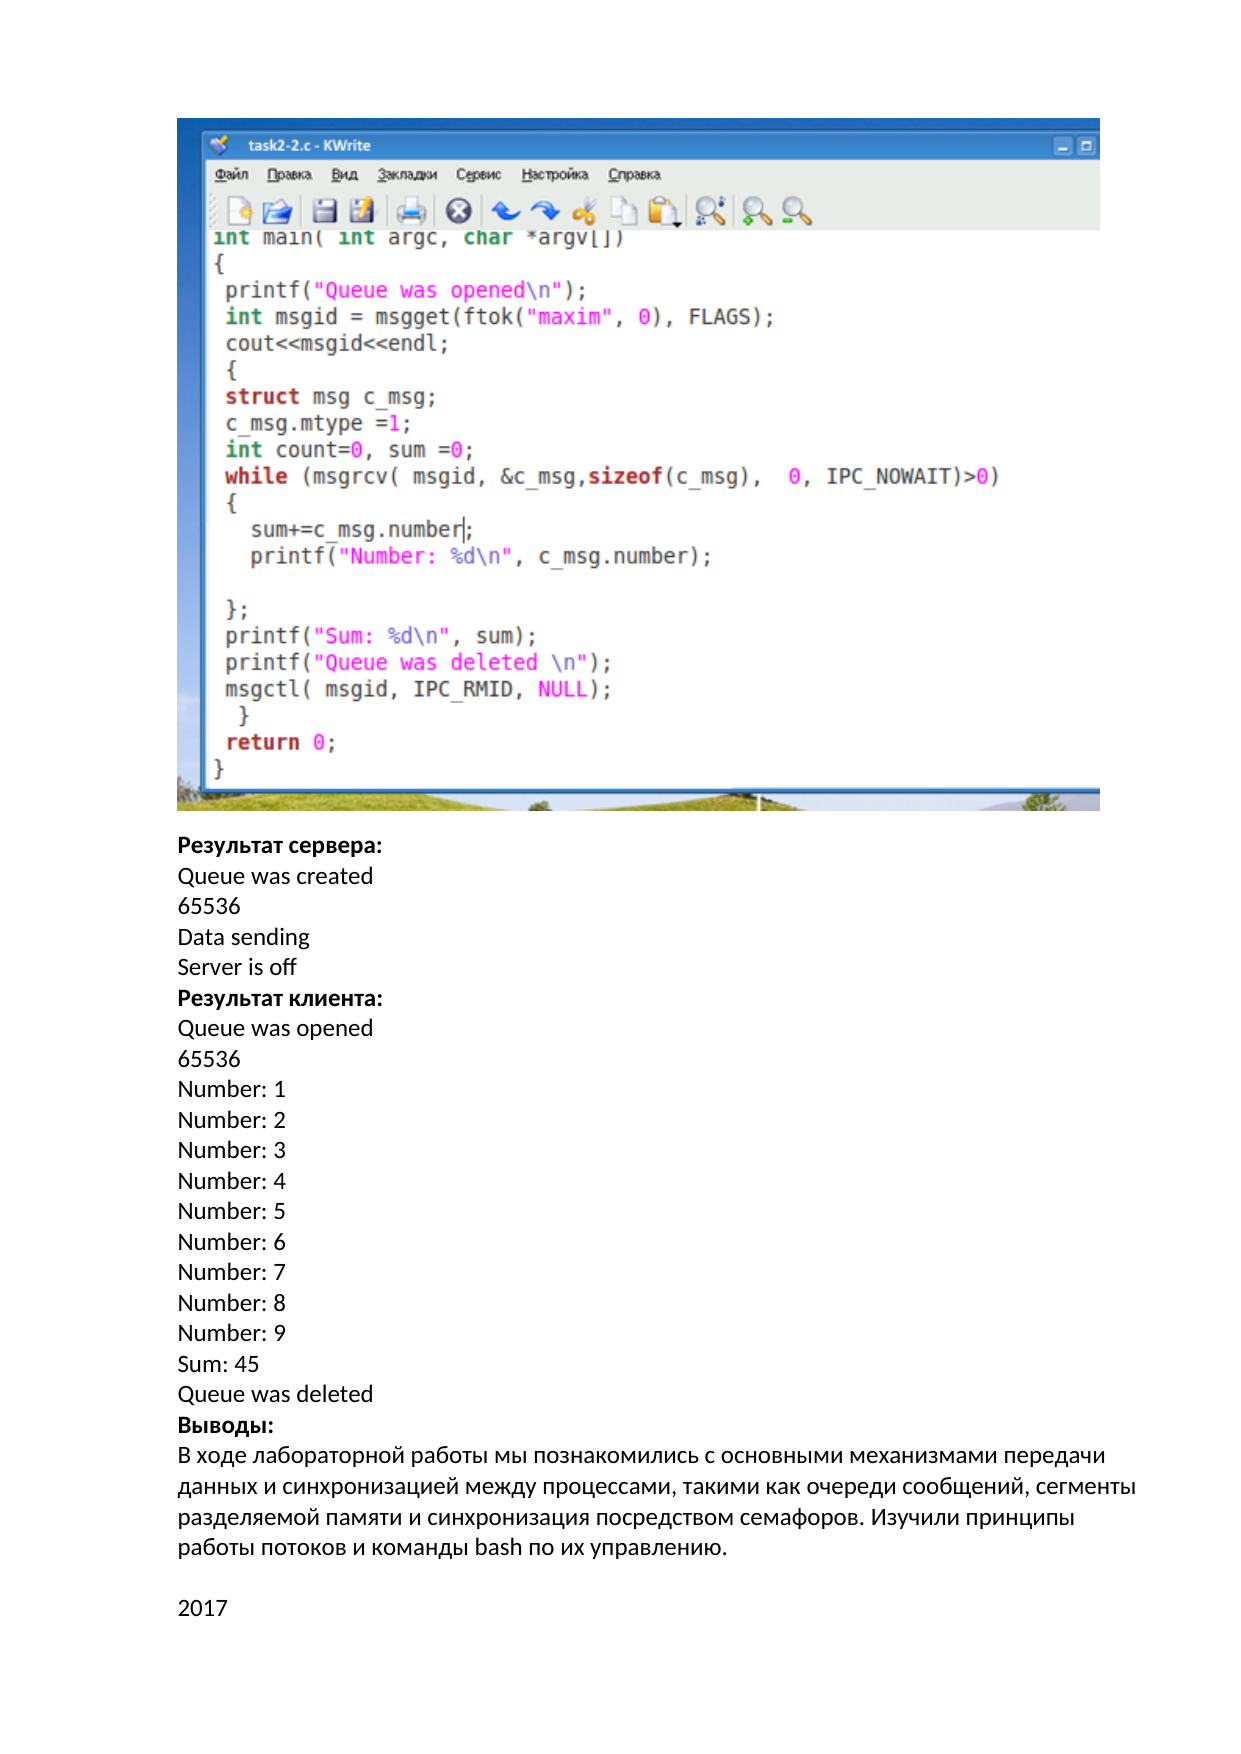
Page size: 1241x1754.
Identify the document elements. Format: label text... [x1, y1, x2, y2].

text Server is off [177, 951, 1152, 982]
text Number: 6 [177, 1226, 1152, 1257]
text 2017 [177, 1592, 1152, 1623]
text Data sending [177, 921, 1152, 951]
text 65536 [177, 1043, 1152, 1073]
text Number: 3 [177, 1134, 1152, 1165]
text Queue was deleted [177, 1379, 1152, 1409]
text Queue was opened [177, 1012, 1152, 1043]
text Number: 7 [177, 1257, 1152, 1287]
text Queue was created [177, 860, 1152, 890]
text Результат клиента: [177, 982, 1152, 1012]
text Выводы: [177, 1409, 1152, 1440]
text Number: 1 [177, 1073, 1152, 1104]
text Number: 4 [177, 1165, 1152, 1196]
text Number: 9 [177, 1318, 1152, 1348]
text Sum: 45 [177, 1348, 1152, 1379]
text В ходе лабораторной работы мы познакомились с основными механизмами передачи данных и синхронизацией между процессами, такими как очереди сообщений, сегменты разделяемой памяти и синхронизация посредством семафоров. Изучили принципы работы потоков и команды bash по их управлению. [177, 1440, 1152, 1562]
picture [177, 118, 1100, 811]
text Результат сервера: [177, 829, 1152, 860]
text Number: 5 [177, 1196, 1152, 1226]
text Number: 8 [177, 1287, 1152, 1318]
text Number: 2 [177, 1104, 1152, 1134]
text 65536 [177, 890, 1152, 921]
